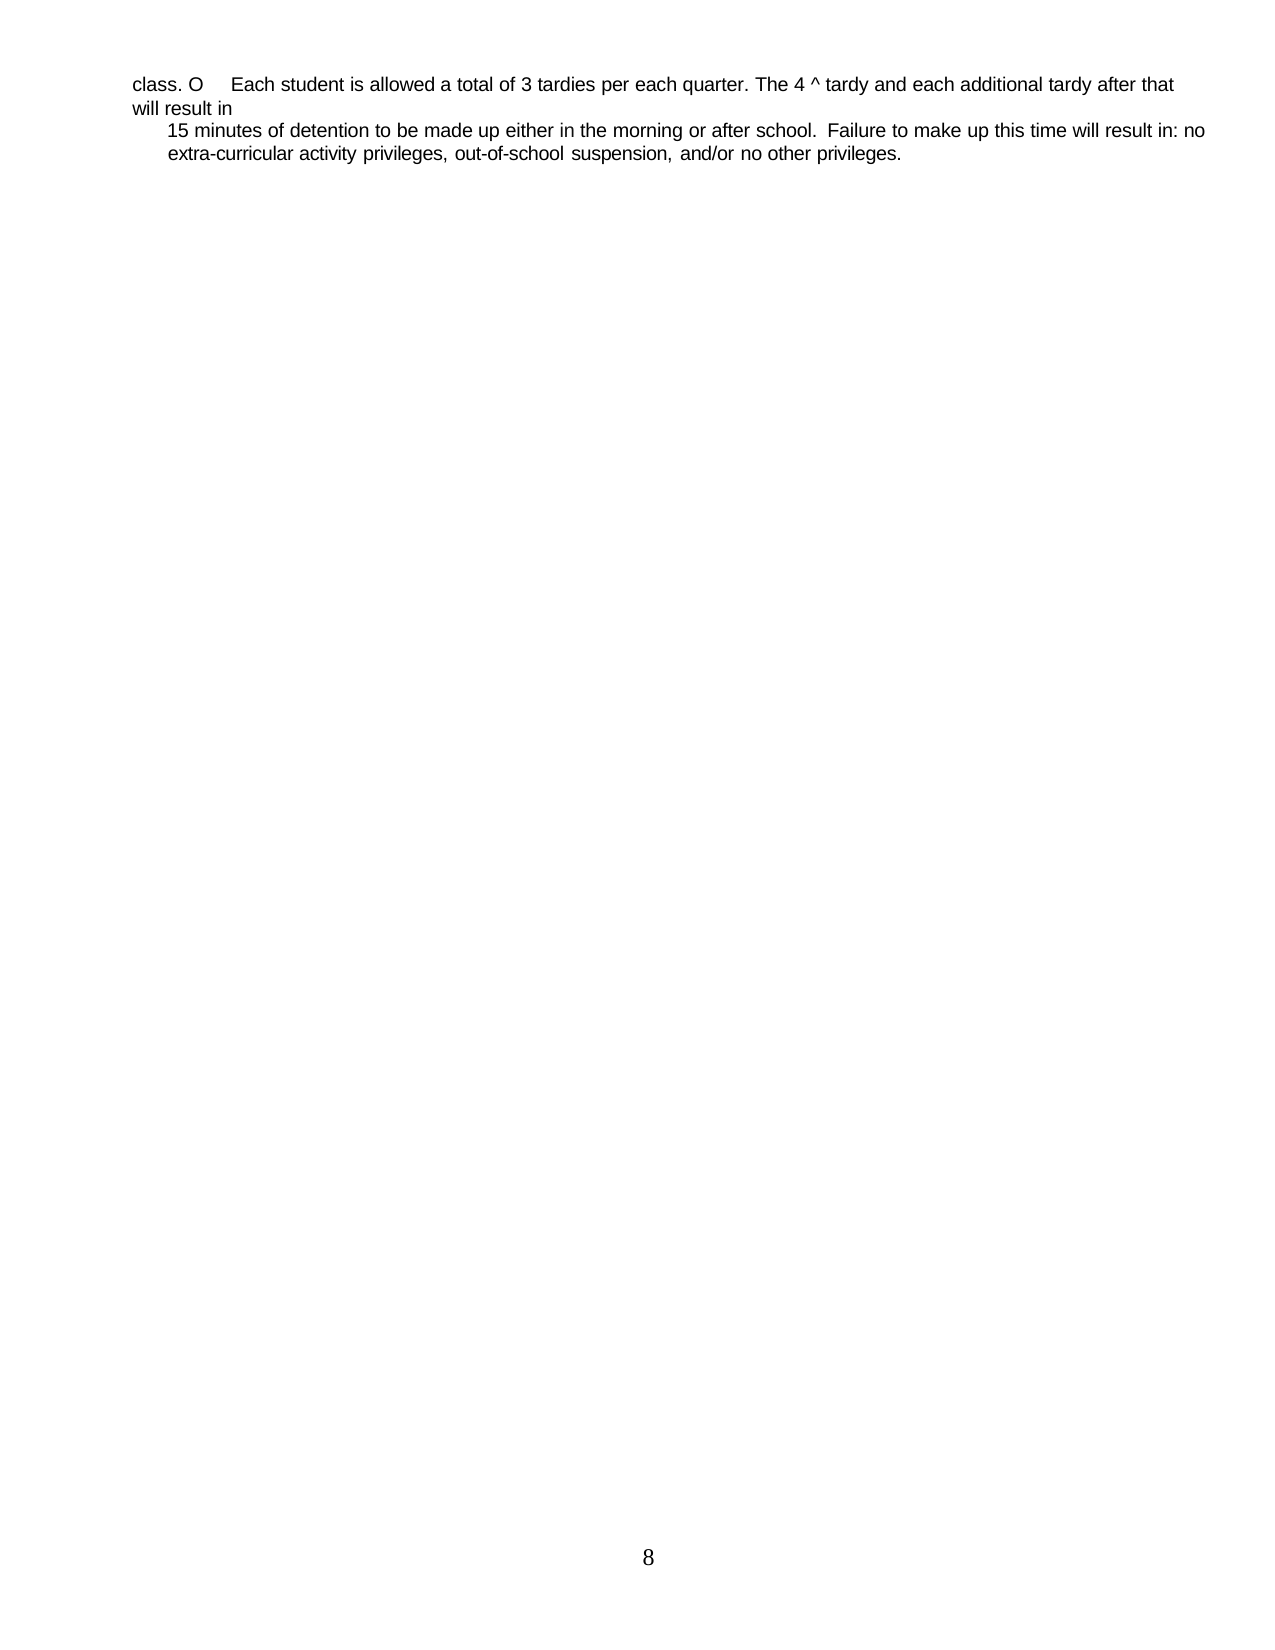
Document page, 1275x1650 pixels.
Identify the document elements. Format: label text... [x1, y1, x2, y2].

text extra-curricular activity privileges, out-of-school suspension, and/or no other privileges. [168, 142, 1237, 165]
text 15 minutes of detention to be made up either in the morning or after school. Failure to make up this time will result in: no [167, 120, 1237, 142]
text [131, 73, 1197, 119]
